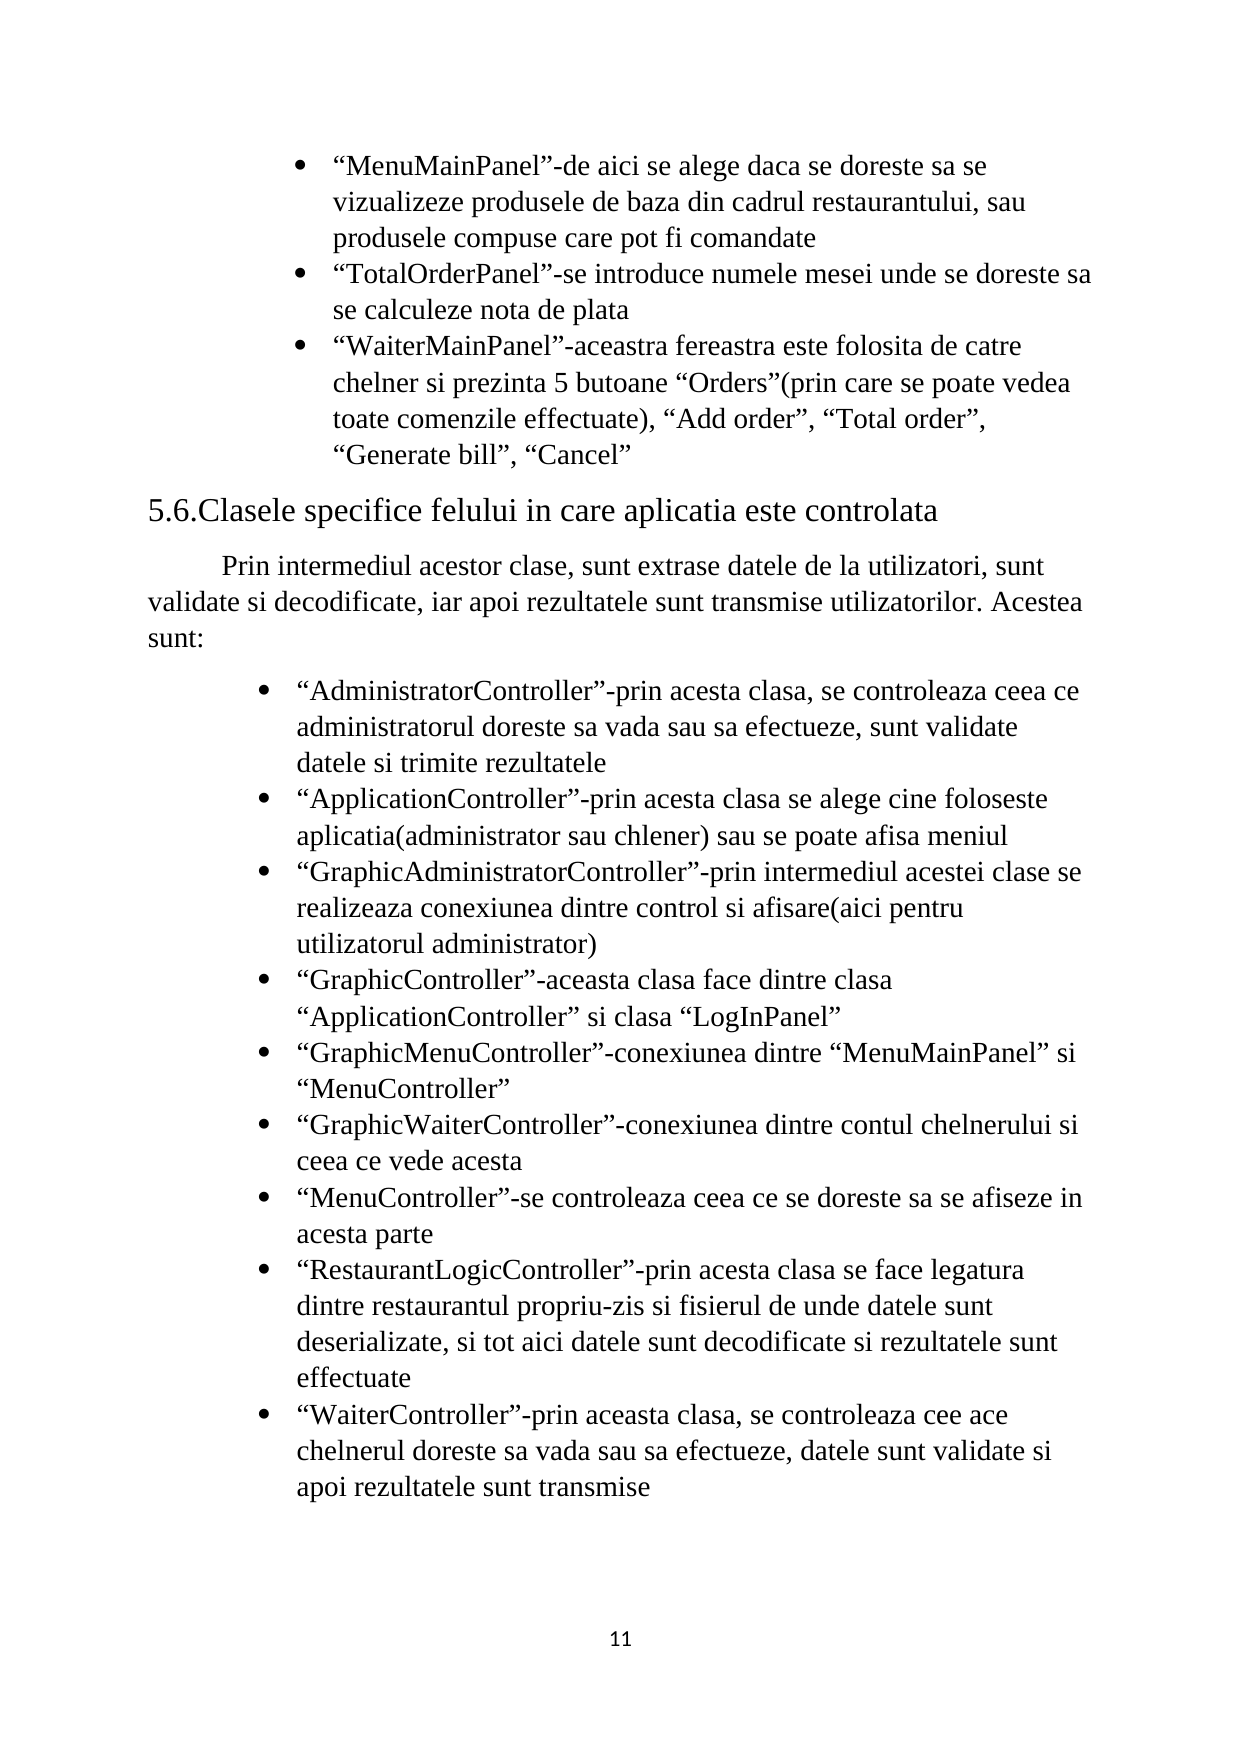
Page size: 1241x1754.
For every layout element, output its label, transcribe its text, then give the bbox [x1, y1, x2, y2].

list “AdministratorController”-prin acesta clasa, se controleaza ceea ce administratorul doreste sa vada sau sa efectueze, sunt validate datele si trimite rezultatele [259, 673, 1093, 779]
list “GraphicController”-aceasta clasa face dintre clasa “ApplicationController” si clasa “LogInPanel” [259, 962, 1093, 1032]
list “RestaurantLogicController”-prin acesta clasa se face legatura dintre restaurantul propriu-zis si fisierul de unde datele sunt deserializate, si tot aici datele sunt decodificate si rezultatele sunt effectuate [259, 1252, 1093, 1394]
text 5.6.Clasele specifice felului in care aplicatia este controlata [148, 490, 1093, 528]
list “MenuMainPanel”-de aici se alege daca se doreste sa se vizualizeze produsele de baza din cadrul restaurantului, sau produsele compuse care pot fi comandate [295, 148, 1093, 253]
list “TotalOrderPanel”-se introduce numele mesei unde se doreste sa se calculeze nota de plata [295, 256, 1093, 326]
list “GraphicAdministratorController”-prin intermediul acestei clase se realizeaza conexiunea dintre control si afisare(aici pentru utilizatorul administrator) [259, 854, 1093, 960]
list “WaiterController”-prin aceasta clasa, se controleaza cee ace chelnerul doreste sa vada sau sa efectueze, datele sunt validate si apoi rezultatele sunt transmise [259, 1397, 1093, 1503]
list “GraphicWaiterController”-conexiunea dintre contul chelnerului si ceea ce vede acesta [259, 1107, 1093, 1177]
list “ApplicationController”-prin acesta clasa se alege cine foloseste aplicatia(administrator sau chlener) sau se poate afisa meniul [259, 782, 1093, 851]
list “GraphicMenuController”-conexiunea dintre “MenuMainPanel” si “MenuController” [259, 1035, 1093, 1105]
text Prin intermediul acestor clase, sunt extrase datele de la utilizatori, sunt validate si decodificate, iar apoi rezultatele sunt transmise utilizatorilor. Acestea sunt: [148, 548, 1093, 654]
list “WaiterMainPanel”-aceastra fereastra este folosita de catre chelner si prezinta 5 butoane “Orders”(prin care se poate vedea toate comenzile effectuate), “Add order”, “Total order”, “Generate bill”, “Cancel” [295, 328, 1093, 471]
list “MenuController”-se controleaza ceea ce se doreste sa se afiseze in acesta parte [259, 1180, 1093, 1249]
